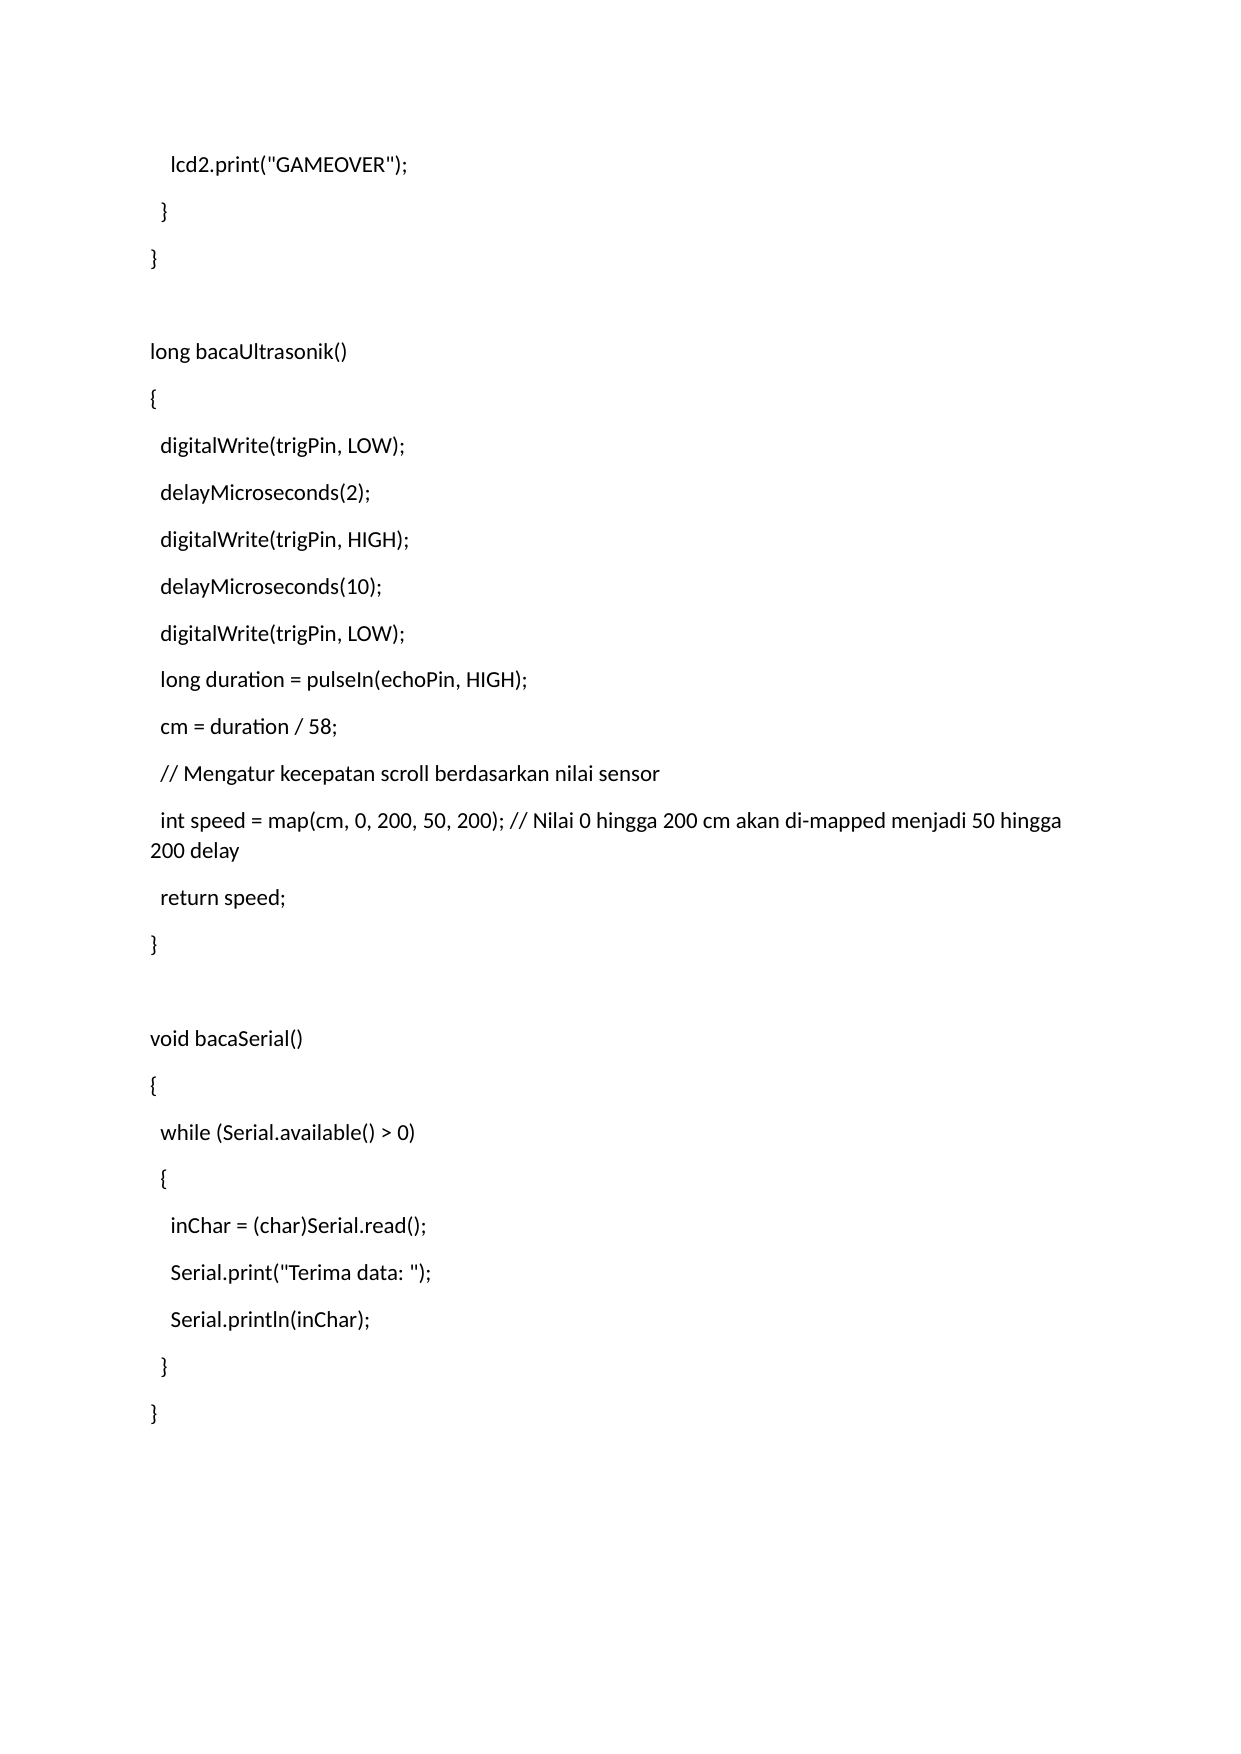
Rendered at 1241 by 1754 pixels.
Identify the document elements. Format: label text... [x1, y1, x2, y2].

text // Mengatur kecepatan scroll berdasarkan nilai sensor [150, 759, 1090, 787]
text { [150, 384, 1090, 412]
text inChar = (char)Serial.read(); [150, 1211, 1090, 1239]
text void bacaSerial() [150, 1024, 1090, 1052]
text cm = duration / 58; [150, 712, 1090, 741]
text digitalWrite(trigPin, LOW); [150, 619, 1090, 647]
text long duration = pulseIn(echoPin, HIGH); [150, 666, 1090, 694]
text digitalWrite(trigPin, HIGH); [150, 525, 1090, 553]
text } [150, 1352, 1090, 1380]
text } [150, 197, 1090, 225]
text delayMicroseconds(2); [150, 478, 1090, 506]
text Serial.print("Terima data: "); [150, 1258, 1090, 1286]
text } [150, 930, 1090, 958]
text Serial.println(inChar); [150, 1305, 1090, 1333]
text while (Serial.available() > 0) [150, 1118, 1090, 1146]
text digitalWrite(trigPin, LOW); [150, 431, 1090, 459]
text int speed = map(cm, 0, 200, 50, 200); // Nilai 0 hingga 200 cm akan di-mapped menjadi 50 hingga 200 delay [150, 806, 1090, 864]
text } [150, 1399, 1090, 1427]
text return speed; [150, 883, 1090, 911]
text lcd2.print("GAMEOVER"); [150, 150, 1090, 178]
text { [150, 1071, 1090, 1099]
text { [150, 1164, 1090, 1193]
text long bacaUltrasonik() [150, 337, 1090, 366]
text } [150, 244, 1090, 272]
text delayMicroseconds(10); [150, 572, 1090, 600]
